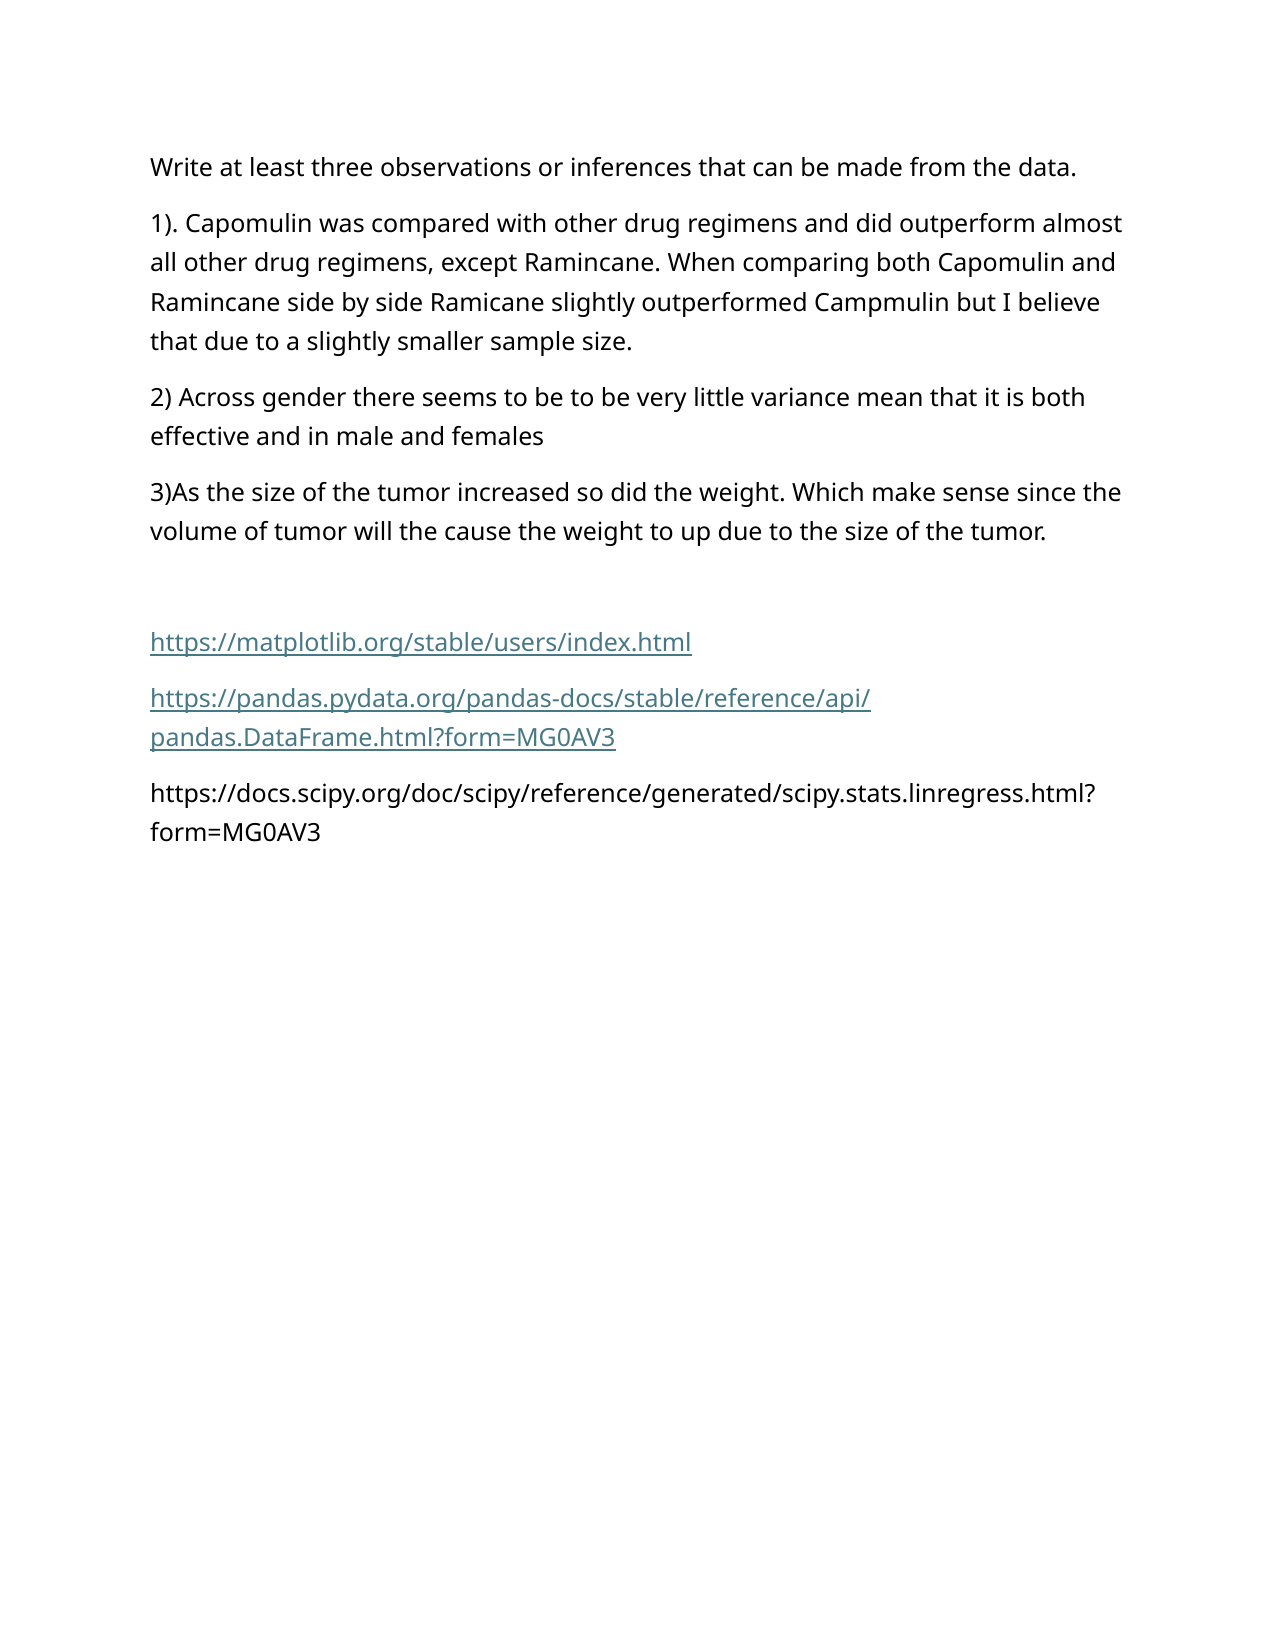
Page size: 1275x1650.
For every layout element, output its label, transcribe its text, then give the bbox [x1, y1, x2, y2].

text 2) Across gender there seems to be to be very little variance mean that it is both effective and in male and females [150, 379, 1125, 452]
text https://docs.scipy.org/doc/scipy/reference/generated/scipy.stats.linregress.html?form=MG0AV3 [150, 776, 1125, 849]
text Write at least three observations or inferences that can be made from the data. [150, 150, 1125, 184]
text https://pandas.pydata.org/pandas-docs/stable/reference/api/pandas.DataFrame.html?form=MG0AV3 [150, 681, 1125, 754]
text https://matplotlib.org/stable/users/index.html [150, 625, 1125, 659]
text 1). Capomulin was compared with other drug regimens and did outperform almost all other drug regimens, except Ramincane. When comparing both Capomulin and Ramincane side by side Ramicane slightly outperformed Campmulin but I believe that due to a slightly smaller sample size. [150, 206, 1125, 357]
text 3)As the size of the tumor increased so did the weight. Which make sense since the volume of tumor will the cause the weight to up due to the size of the tumor. [150, 474, 1125, 547]
